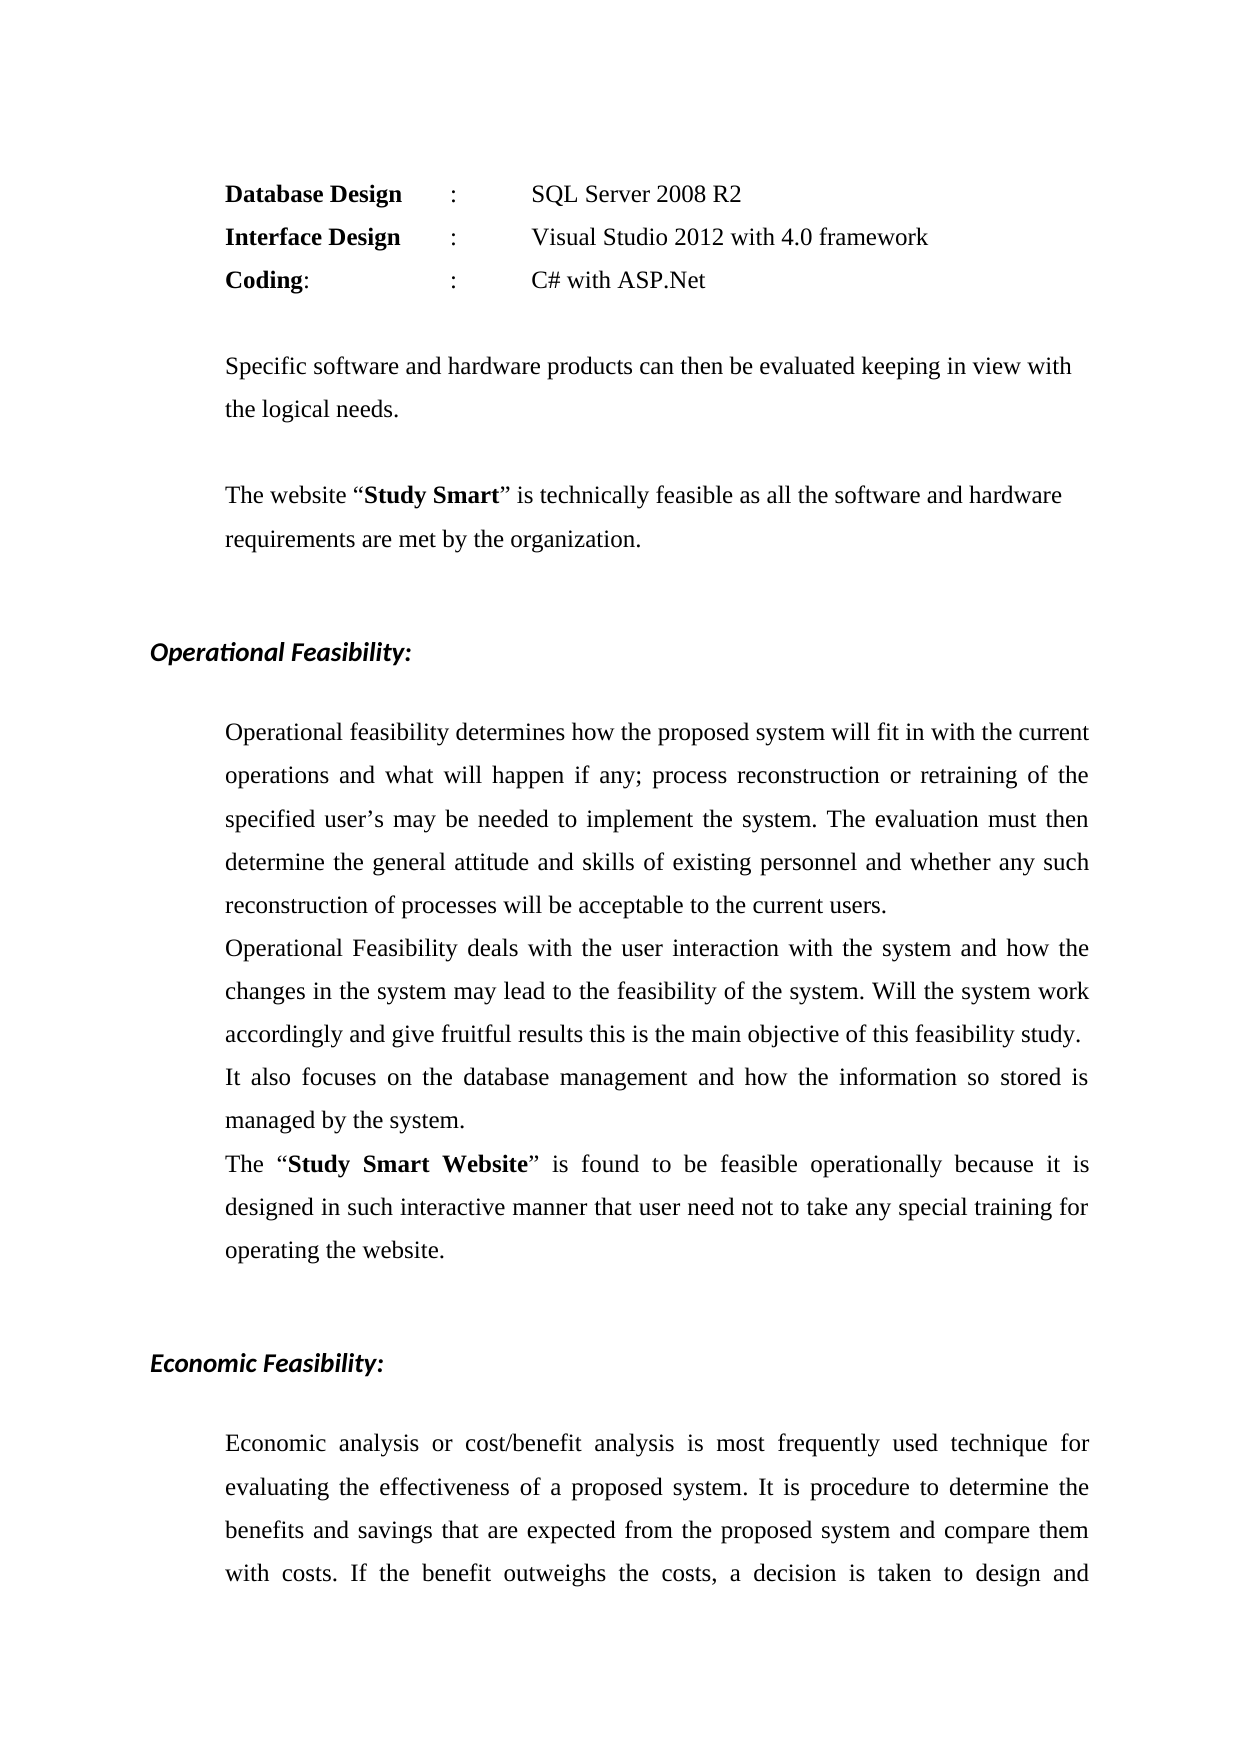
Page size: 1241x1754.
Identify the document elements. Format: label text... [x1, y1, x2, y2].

list Coding: : C# with ASP.Net [225, 265, 1090, 294]
subtitle Operational Feasibility: [150, 635, 1090, 668]
list Operational feasibility determines how the proposed system will fit in with the current operations and what will happen if any; process reconstruction or retraining of the specified user’s may be needed to implement the system. The evaluation must then determine the general attitude and skills of existing personnel and whether any such reconstruction of processes will be acceptable to the current users. [225, 717, 1090, 919]
list Interface Design : Visual Studio 2012 with 4.0 framework [225, 222, 1090, 251]
list Database Design : SQL Server 2008 R2 [225, 179, 1090, 207]
list It also focuses on the database management and how the information so stored is managed by the system. [225, 1062, 1090, 1134]
list The website “Study Smart” is technically feasible as all the software and hardware requirements are met by the organization. [225, 481, 1090, 552]
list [225, 1428, 1090, 1587]
list Specific software and hardware products can then be evaluated keeping in view with the logical needs. [225, 308, 1090, 423]
list Operational Feasibility deals with the user interaction with the system and how the changes in the system may lead to the feasibility of the system. Will the system work accordingly and give fruitful results this is the main objective of this feasibility study. [225, 933, 1090, 1048]
list The “Study Smart Website” is found to be feasible operationally because it is designed in such interactive manner that user need not to take any special training for operating the website. [225, 1149, 1090, 1264]
subtitle Economic Feasibility: [150, 1346, 1090, 1379]
